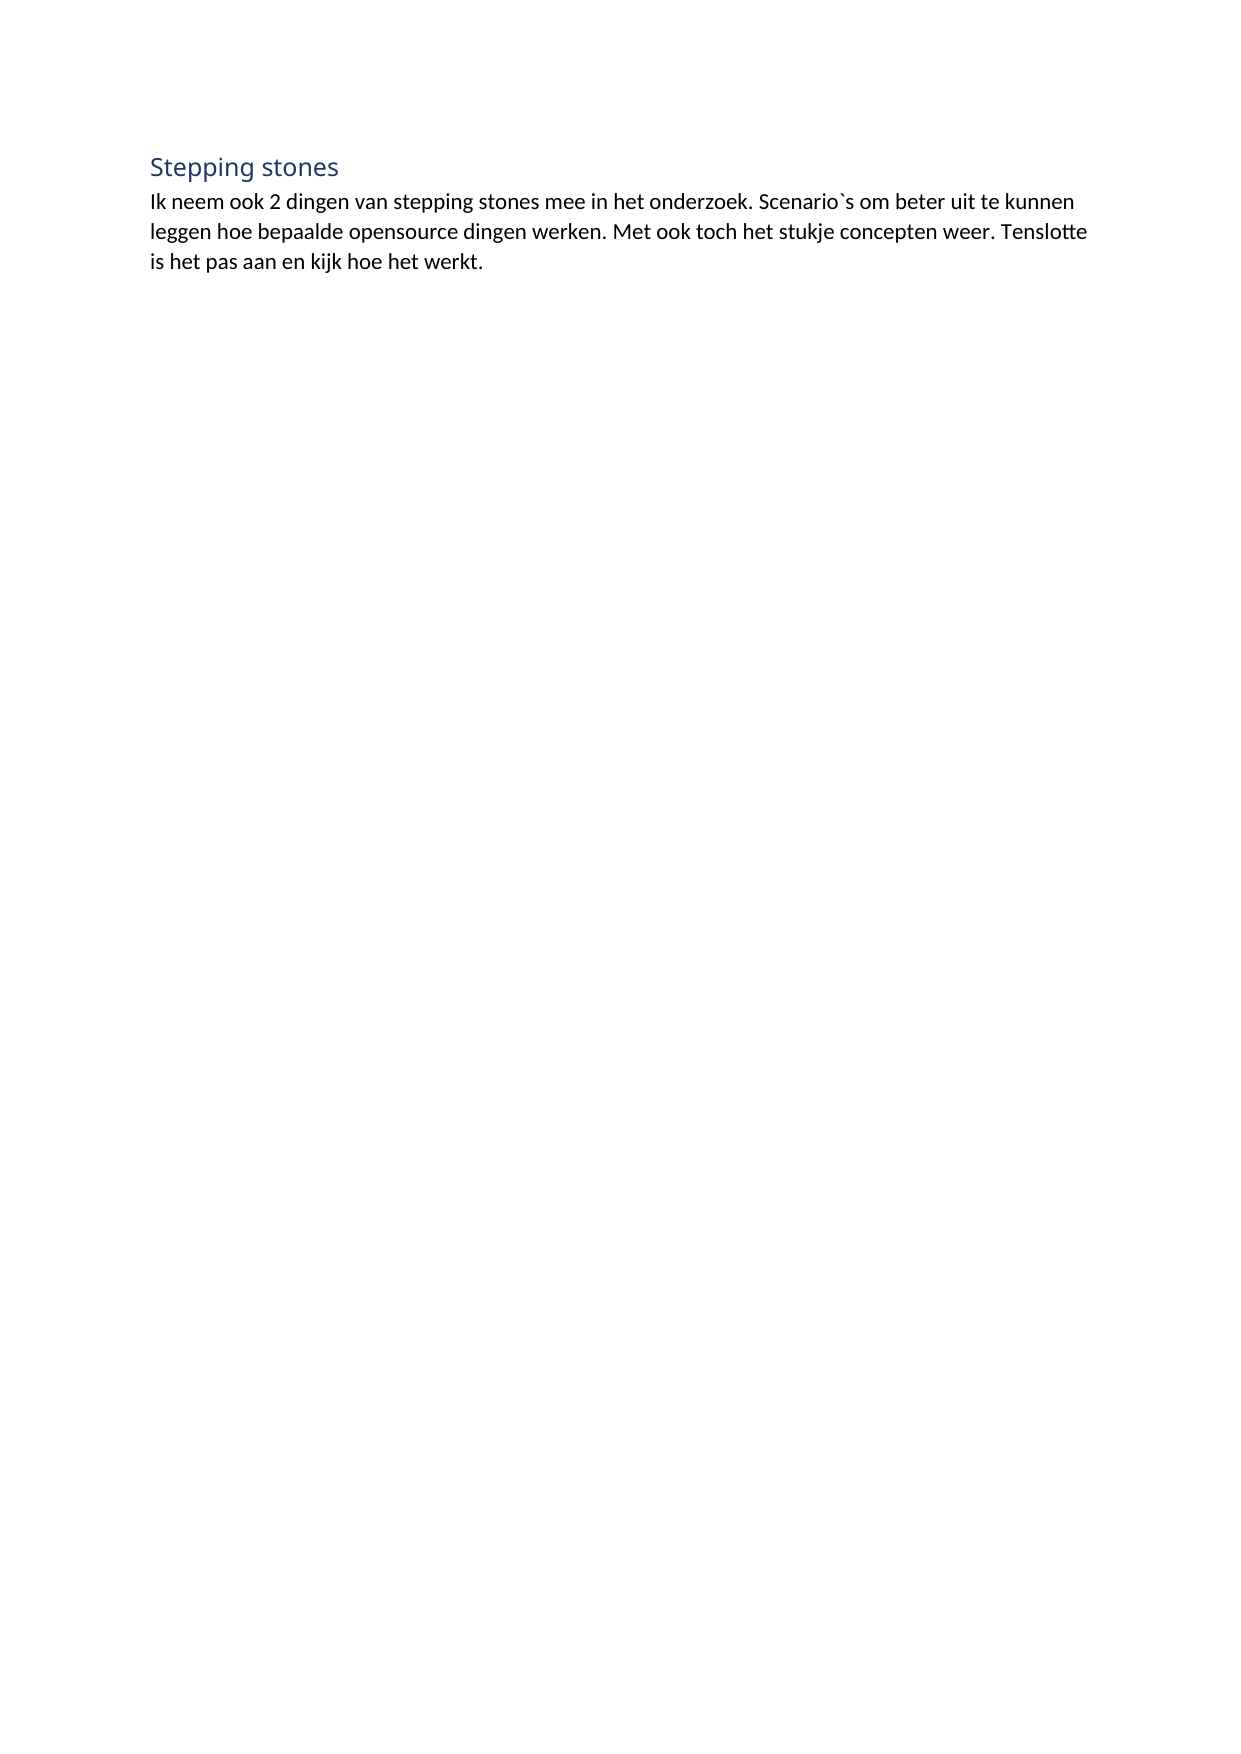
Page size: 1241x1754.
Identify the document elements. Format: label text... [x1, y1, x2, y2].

subtitle Stepping stones [150, 150, 1090, 184]
text Ik neem ook 2 dingen van stepping stones mee in het onderzoek. Scenario`s om beter uit te kunnen leggen hoe bepaalde opensource dingen werken. Met ook toch het stukje concepten weer. Tenslotte is het pas aan en kijk hoe het werkt. [150, 187, 1090, 275]
